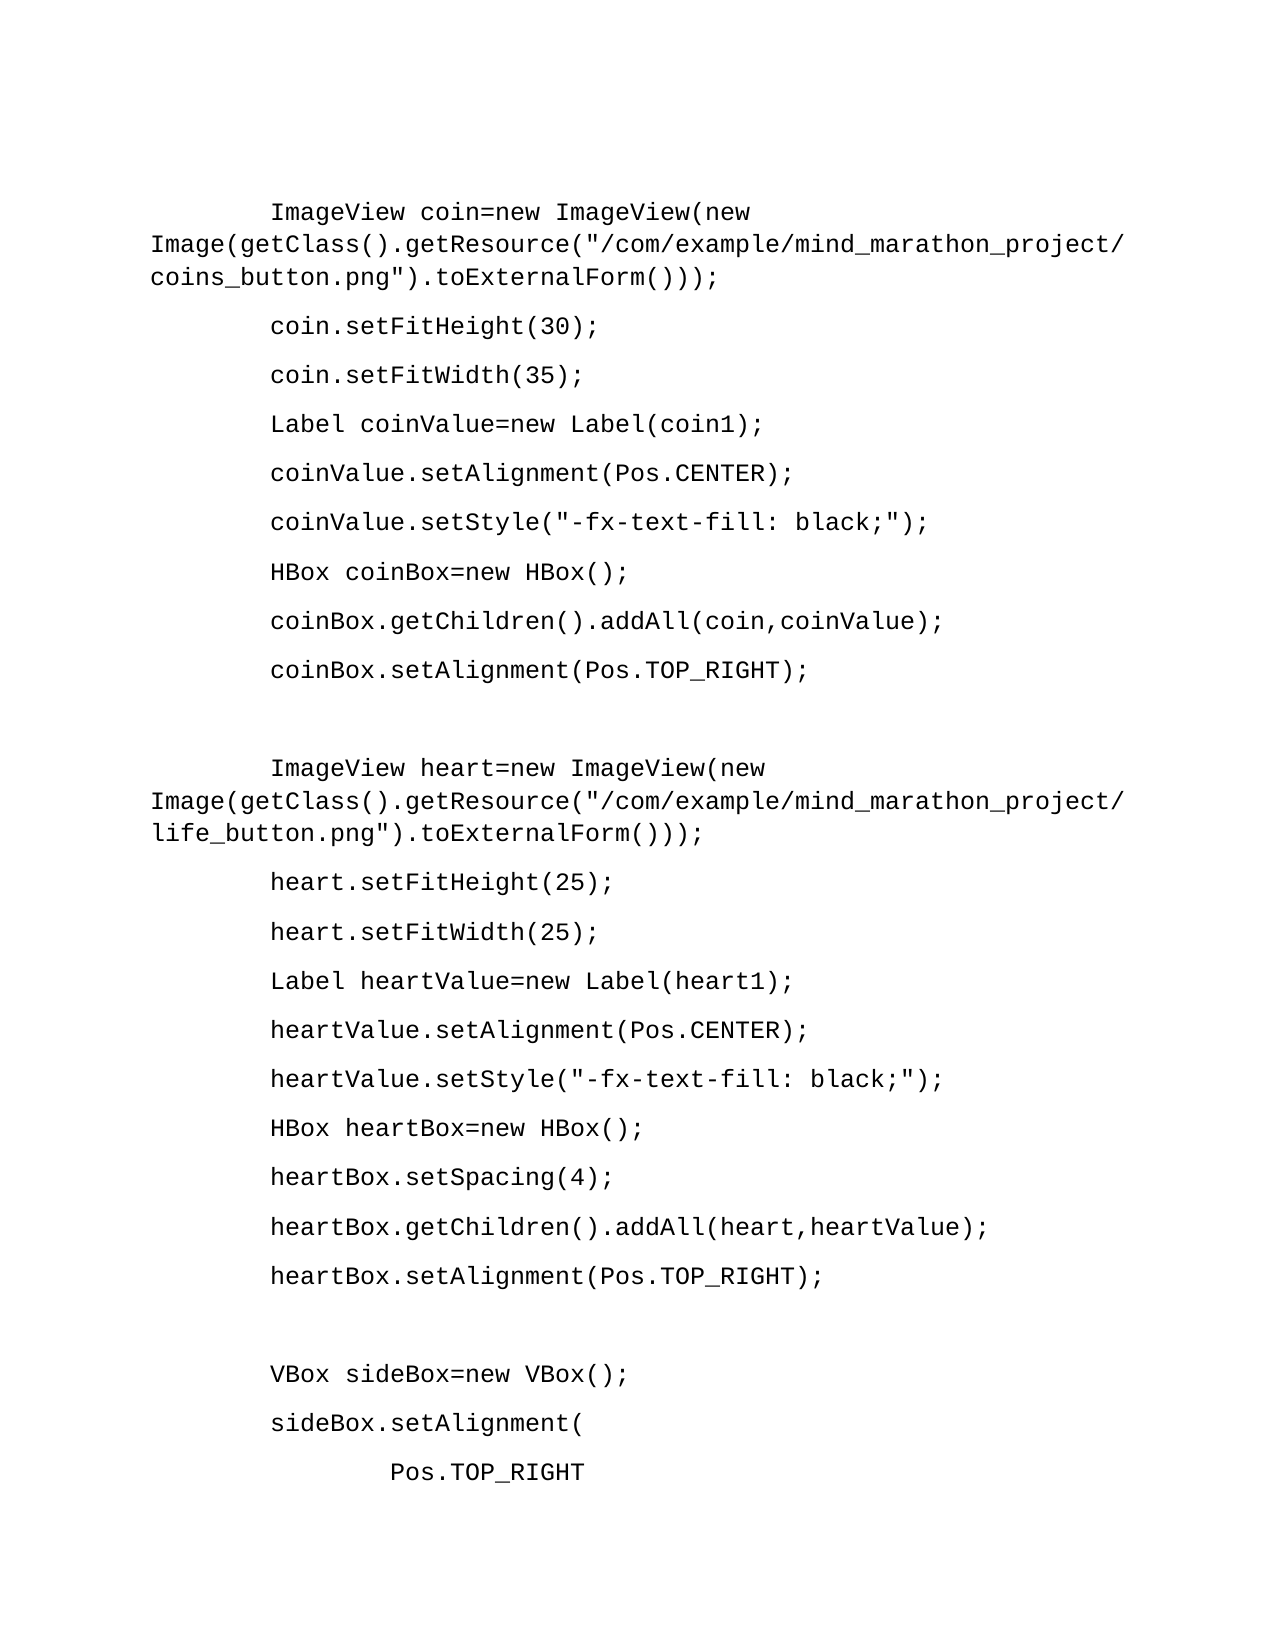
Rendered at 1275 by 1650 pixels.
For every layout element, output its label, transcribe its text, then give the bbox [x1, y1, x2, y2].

text ImageView coin=new ImageView(new Image(getClass().getResource("/com/example/mind_marathon_project/coins_button.png").toExternalForm())); [150, 199, 1125, 292]
text coinBox.setAlignment(Pos.TOP_RIGHT); [150, 657, 1125, 686]
text coin.setFitWidth(35); [150, 362, 1125, 391]
text heartValue.setStyle("-fx-text-fill: black;"); [150, 1067, 1125, 1095]
text coinBox.getChildren().addAll(coin,coinValue); [150, 608, 1125, 637]
text HBox coinBox=new HBox(); [150, 559, 1125, 587]
text HBox heartBox=new HBox(); [150, 1116, 1125, 1144]
text heart.setFitWidth(25); [150, 919, 1125, 947]
text heartValue.setAlignment(Pos.CENTER); [150, 1017, 1125, 1046]
text sideBox.setAlignment( [150, 1411, 1125, 1439]
text Pos.TOP_RIGHT [150, 1460, 1125, 1488]
text heartBox.getChildren().addAll(heart,heartValue); [150, 1214, 1125, 1242]
text ImageView heart=new ImageView(new Image(getClass().getResource("/com/example/mind_marathon_project/life_button.png").toExternalForm())); [150, 756, 1125, 849]
text coin.setFitHeight(30); [150, 313, 1125, 342]
text heartBox.setSpacing(4); [150, 1165, 1125, 1193]
text coinValue.setStyle("-fx-text-fill: black;"); [150, 510, 1125, 538]
text Label coinValue=new Label(coin1); [150, 412, 1125, 440]
text heart.setFitHeight(25); [150, 870, 1125, 898]
text VBox sideBox=new VBox(); [150, 1362, 1125, 1390]
text coinValue.setAlignment(Pos.CENTER); [150, 461, 1125, 489]
text heartBox.setAlignment(Pos.TOP_RIGHT); [150, 1263, 1125, 1292]
text Label heartValue=new Label(heart1); [150, 968, 1125, 997]
